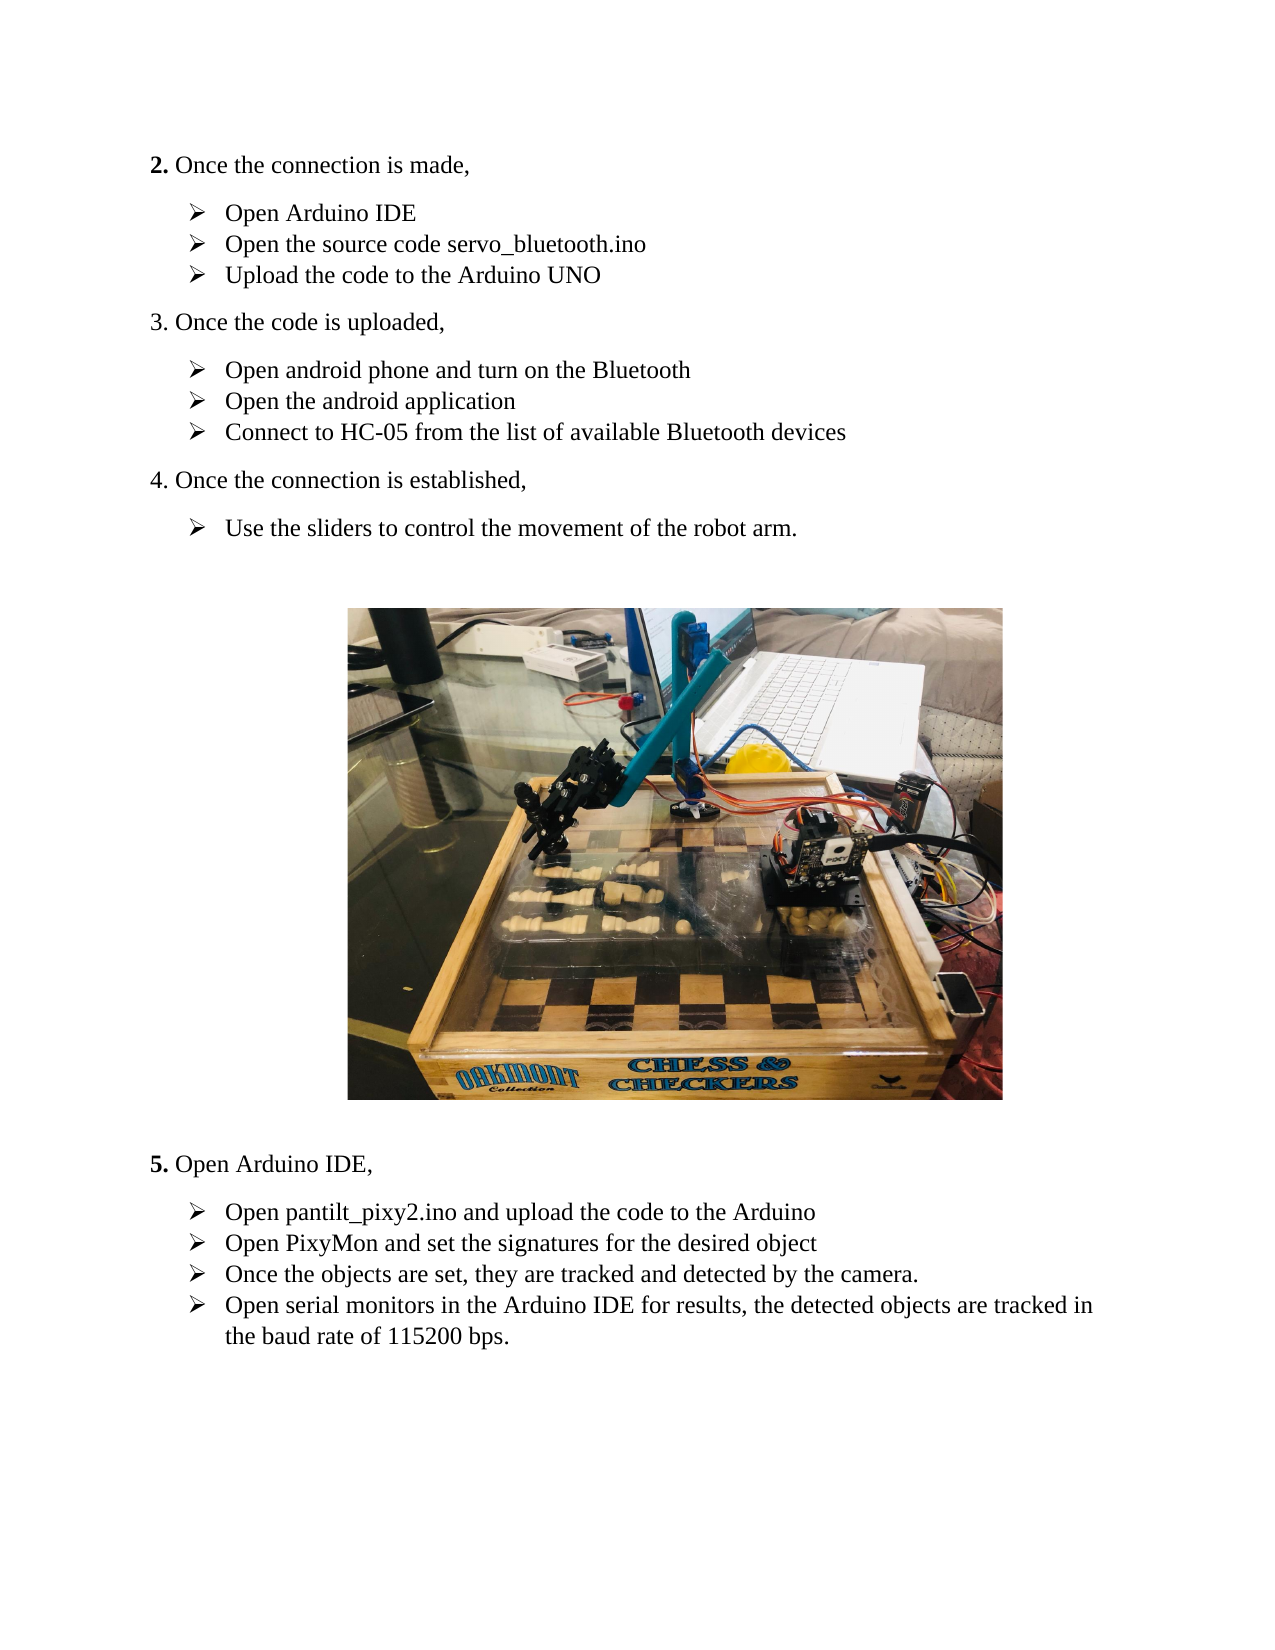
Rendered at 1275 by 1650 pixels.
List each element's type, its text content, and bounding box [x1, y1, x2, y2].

text 5. Open Arduino IDE, [150, 1149, 1125, 1178]
text 3. Once the code is uploaded, [150, 307, 1125, 336]
picture [347, 608, 1003, 1100]
list Open PixyMon and set the signatures for the desired object [187, 1228, 1125, 1257]
list Open the android application [187, 386, 1125, 415]
list Open Arduino IDE [187, 198, 1125, 226]
list Use the sliders to control the movement of the robot arm. [187, 513, 1125, 541]
list Open pantilt_pixy2.ino and upload the code to the Arduino [187, 1197, 1125, 1226]
text 4. Once the connection is established, [150, 465, 1125, 494]
list Open serial monitors in the Arduino IDE for results, the detected objects are tracked in the baud rate of 115200 bps. [187, 1290, 1125, 1350]
list Open the source code servo_bluetooth.ino [187, 229, 1125, 257]
list Connect to HC-05 from the list of available Bluetooth devices [187, 417, 1125, 446]
list Open android phone and turn on the Bluetooth [187, 355, 1125, 384]
list Once the objects are set, they are tracked and detected by the camera. [187, 1259, 1125, 1288]
text 2. Once the connection is made, [150, 150, 1125, 179]
list Upload the code to the Arduino UNO [187, 260, 1125, 288]
